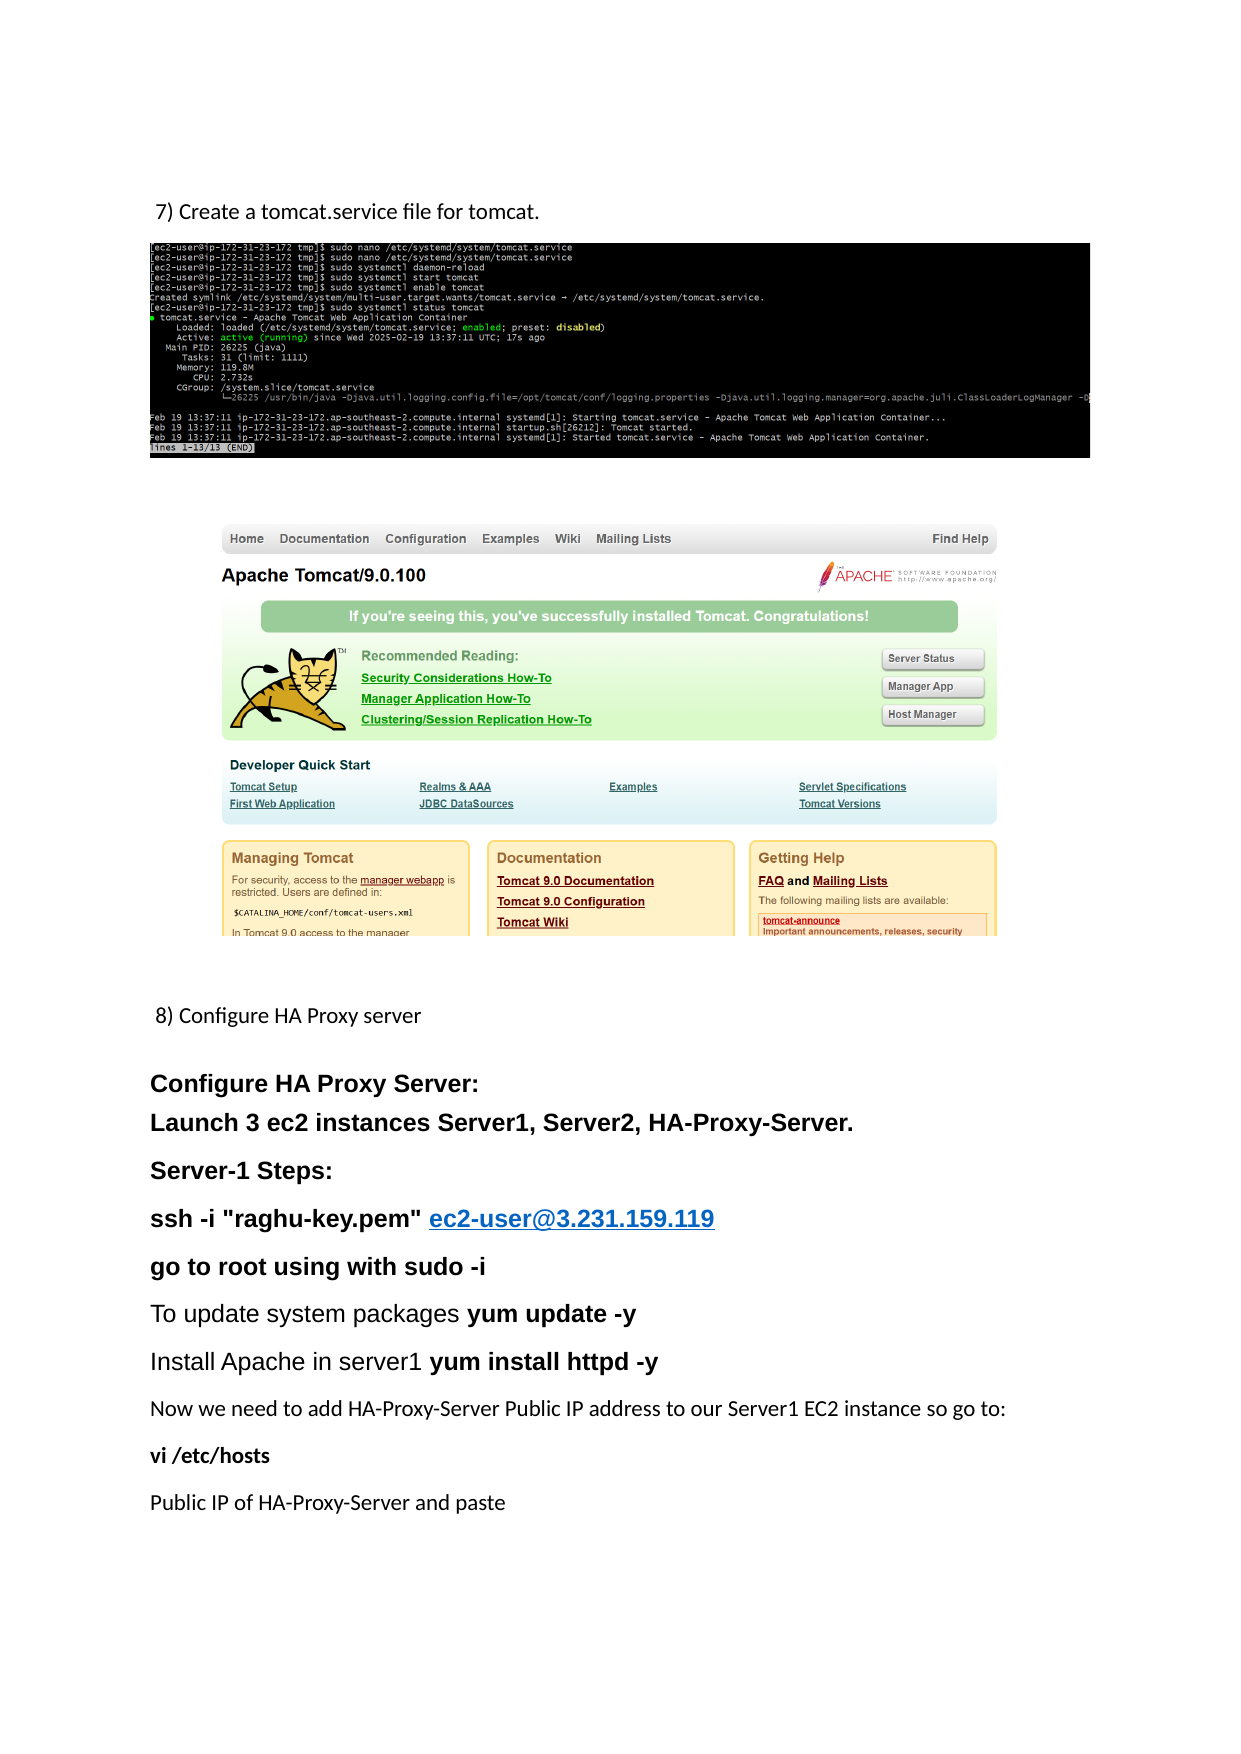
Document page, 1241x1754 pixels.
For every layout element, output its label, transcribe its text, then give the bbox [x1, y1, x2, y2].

text vi /etc/hosts [150, 1441, 1090, 1469]
text Public IP of HA-Proxy-Server and paste [150, 1488, 1090, 1516]
text 7) Create a tomcat.service file for tomcat. [150, 197, 1090, 225]
picture [150, 243, 1091, 458]
text Launch 3 ec2 instances Server1, Server2, HA-Proxy-Server. [150, 1108, 1090, 1137]
subtitle Configure HA Proxy Server: [150, 1069, 1090, 1098]
text To update system packages yum update -y [150, 1299, 1090, 1328]
text go to root using with sudo -i [150, 1251, 1090, 1280]
picture [150, 523, 1091, 936]
text Install Apache in server1 yum install httpd -y [150, 1347, 1090, 1376]
text Server-1 Steps: [150, 1156, 1090, 1185]
text Now we need to add HA-Proxy-Server Public IP address to our Server1 EC2 instance so go to: [150, 1394, 1090, 1423]
text 8) Configure HA Proxy server [150, 1001, 1090, 1029]
text ssh -i "raghu-key.pem" ec2-user@3.231.159.119 [150, 1204, 1090, 1232]
